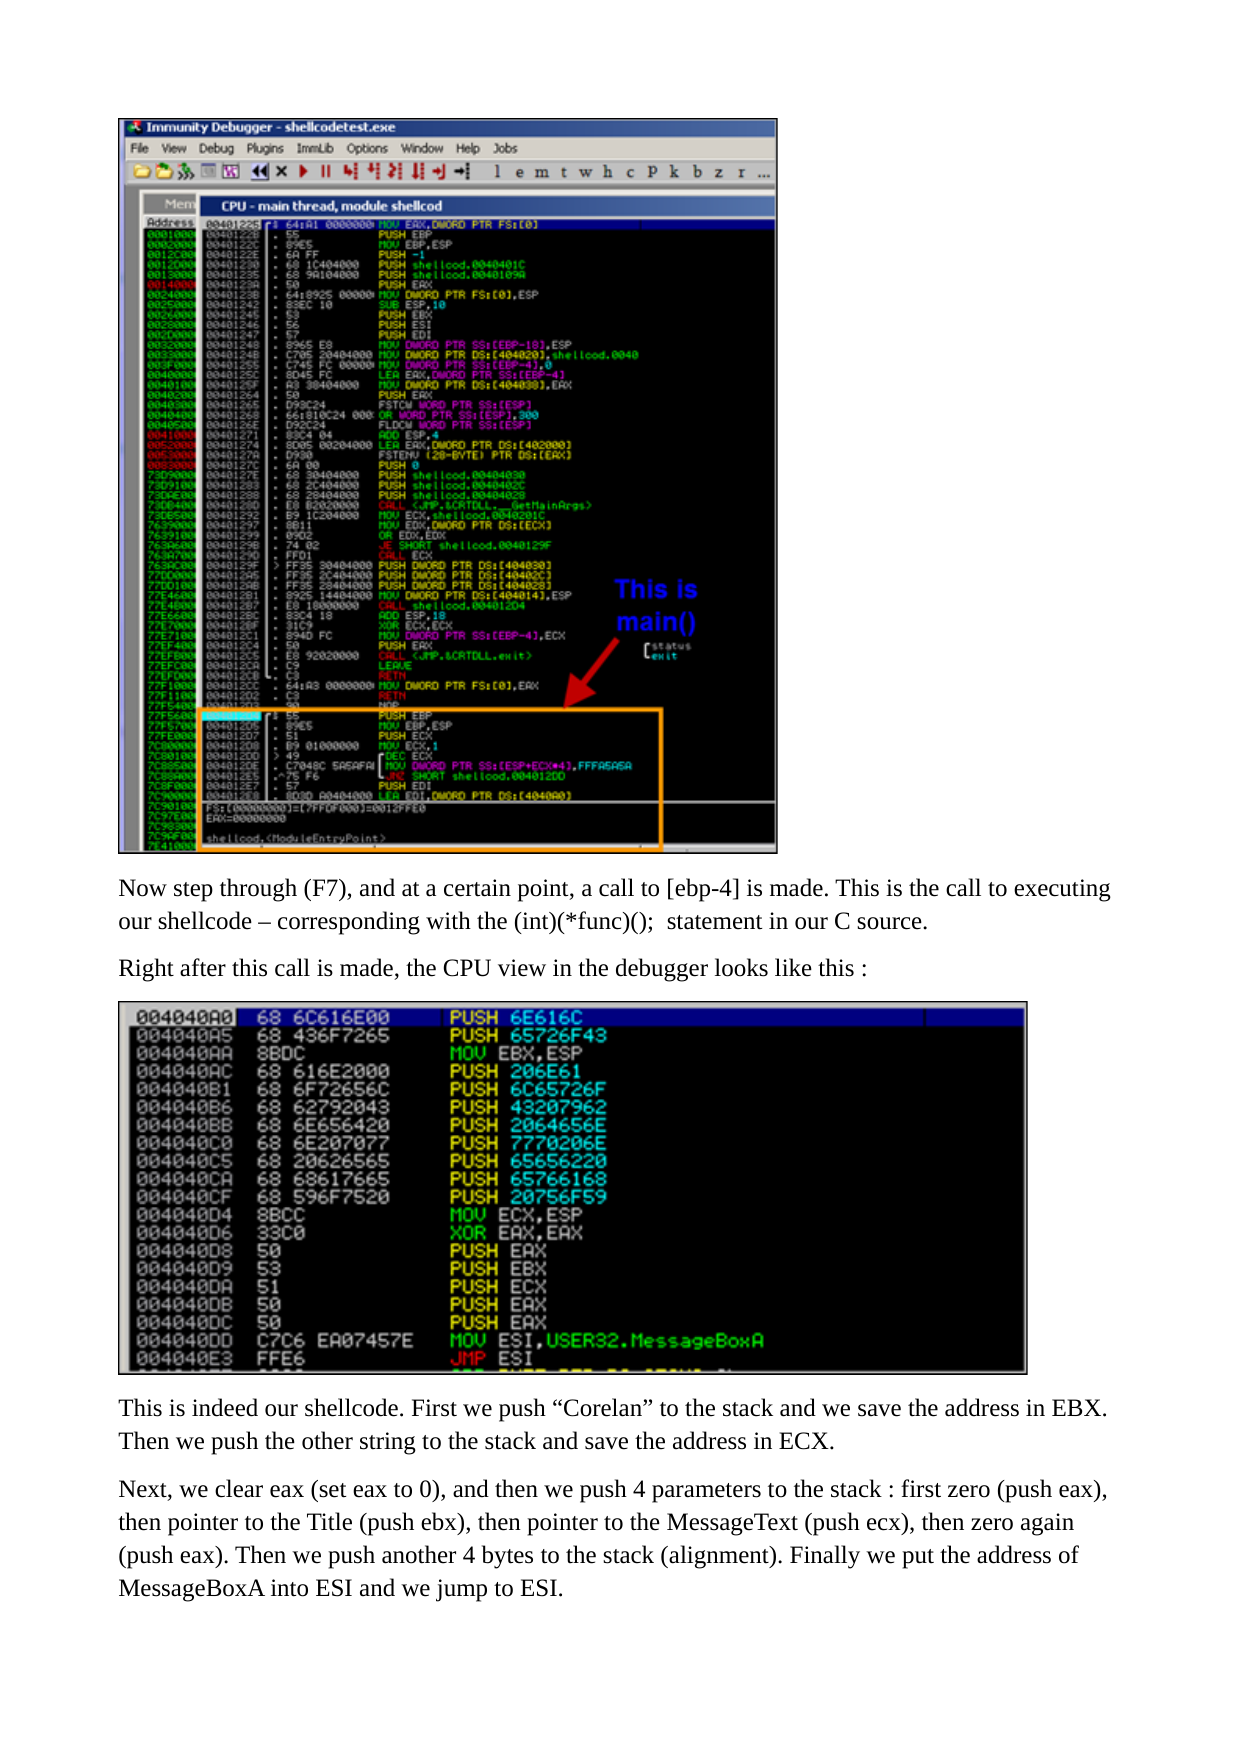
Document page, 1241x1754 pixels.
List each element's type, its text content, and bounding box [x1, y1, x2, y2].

text Right after this call is made, the CPU view in the debugger looks like this : [118, 953, 1122, 982]
text This is indeed our shellcode. First we push “Corelan” to the stack and we save the address in EBX. Then we push the other string to the stack and save the address in ECX. [118, 1393, 1122, 1455]
text Next, we clear eax (set eax to 0), and then we push 4 parameters to the stack : first zero (push eax), then pointer to the Title (push ebx), then pointer to the MessageText (push ecx), then zero again (push eax). Then we push another 4 bytes to the stack (alignment). Finally we put the address of MessageBoxA into ESI and we jump to ESI. [118, 1474, 1122, 1602]
picture [118, 1001, 1028, 1375]
picture [118, 118, 778, 854]
text Now step through (F7), and at a certain point, a call to [ebp-4] is made. This is the call to executing our shellcode – corresponding with the (int)(*func)(); statement in our C source. [118, 873, 1122, 935]
